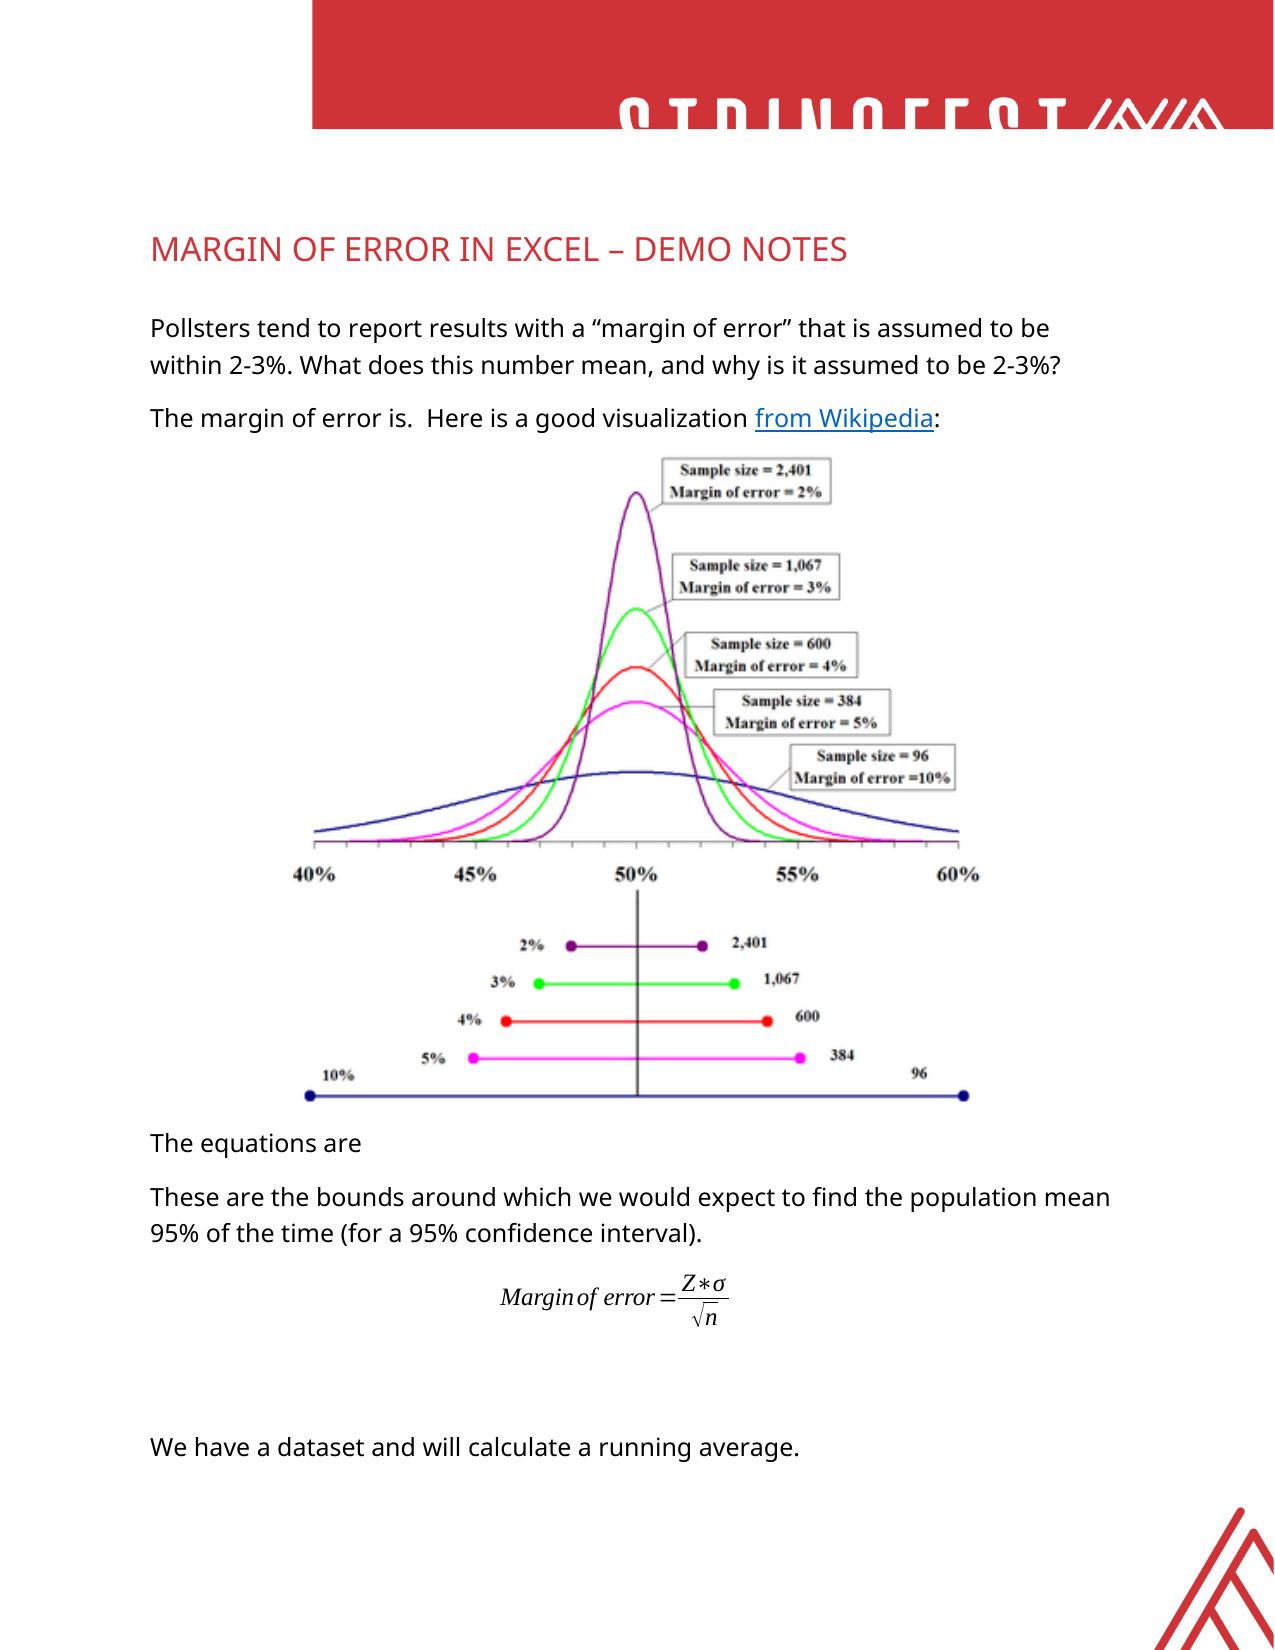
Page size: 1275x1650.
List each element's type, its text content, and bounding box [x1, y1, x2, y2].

picture [293, 454, 982, 1107]
text Pollsters tend to report results with a “margin of error” that is assumed to be within 2-3%. What does this number mean, and why is it assumed to be 2-3%? [150, 311, 1125, 382]
text The equations are [150, 1126, 1125, 1160]
text The margin of error is. Here is a good visualization from Wikipedia: [150, 401, 1125, 435]
text These are the bounds around which we would expect to find the population mean 95% of the time (for a 95% confidence interval). [150, 1179, 1125, 1250]
text We have a dataset and will calculate a running average. [150, 1430, 1125, 1464]
picture [150, 1506, 1274, 1650]
text MARGIN OF ERROR IN EXCEL – DEMO NOTES [150, 226, 1125, 272]
picture [546, 86, 1259, 194]
